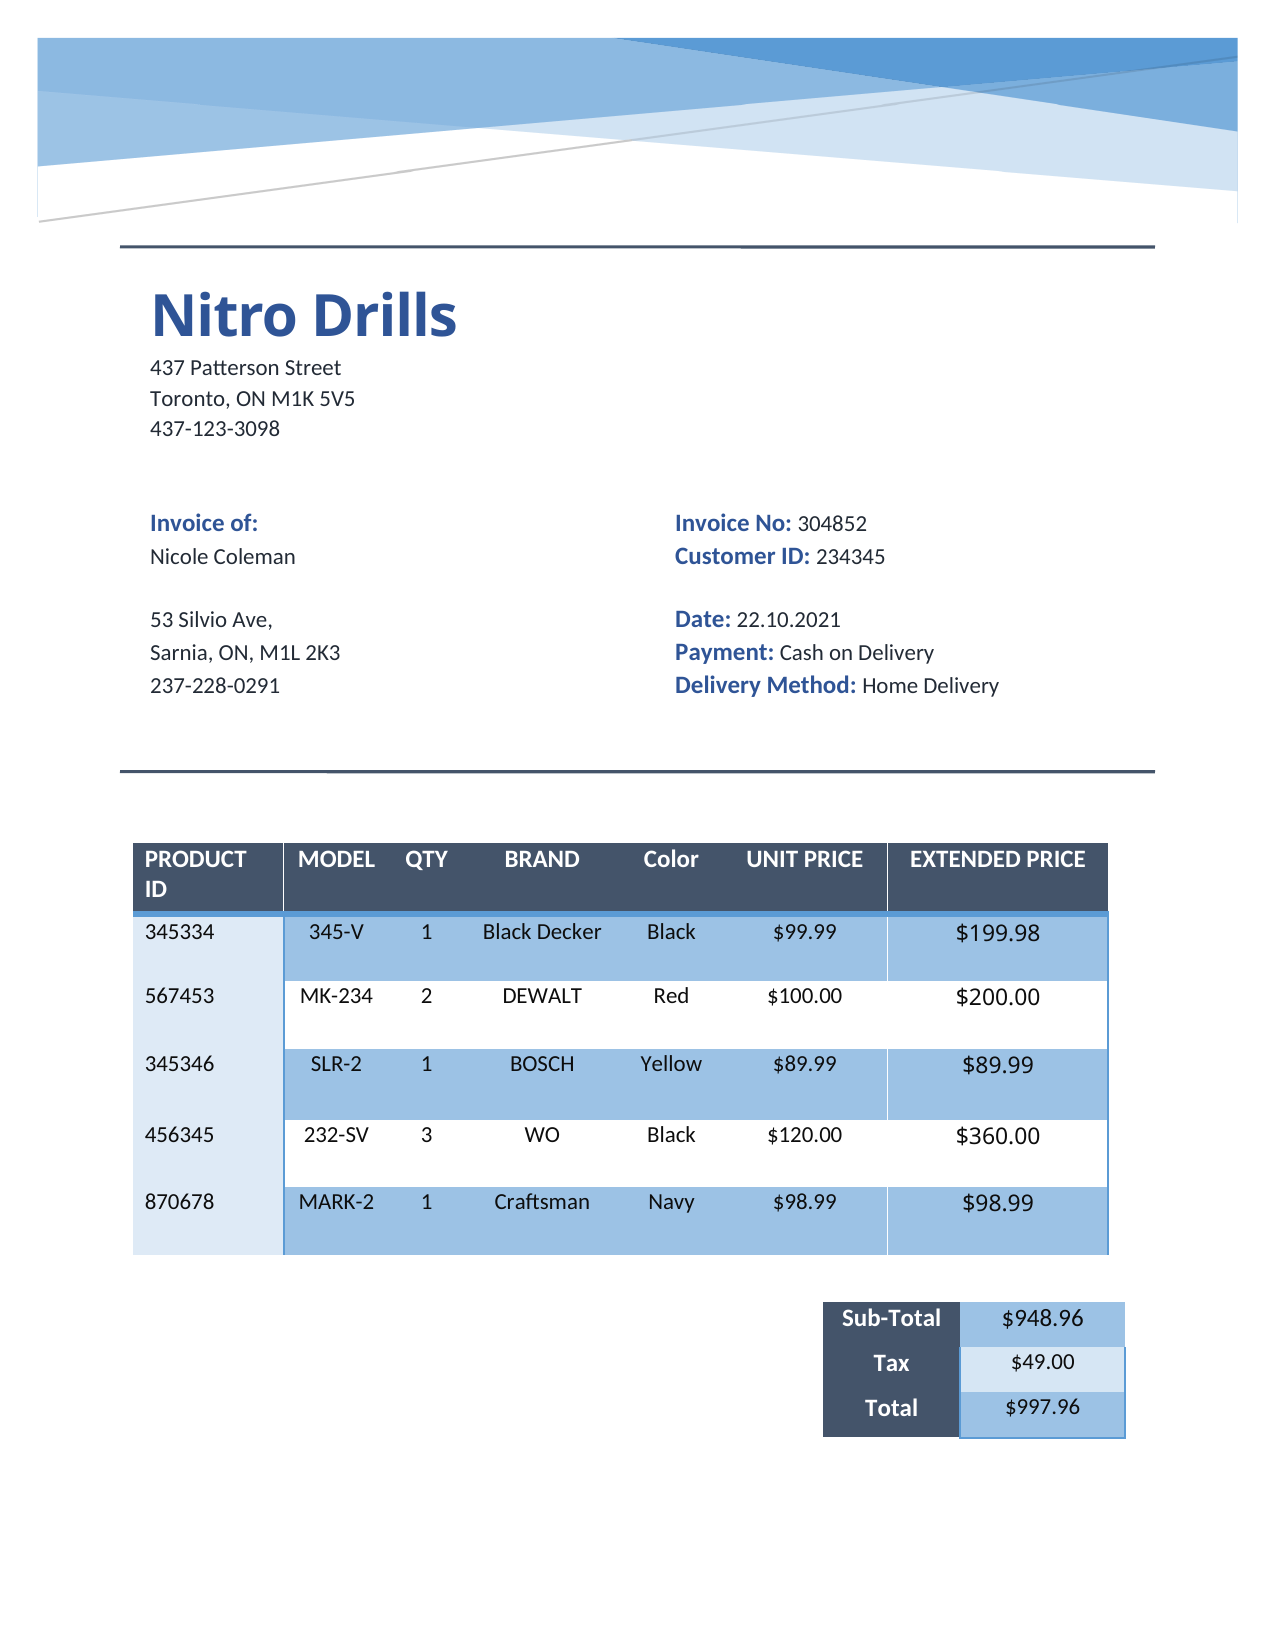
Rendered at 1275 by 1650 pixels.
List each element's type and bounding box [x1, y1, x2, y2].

picture [37, 37, 1238, 238]
